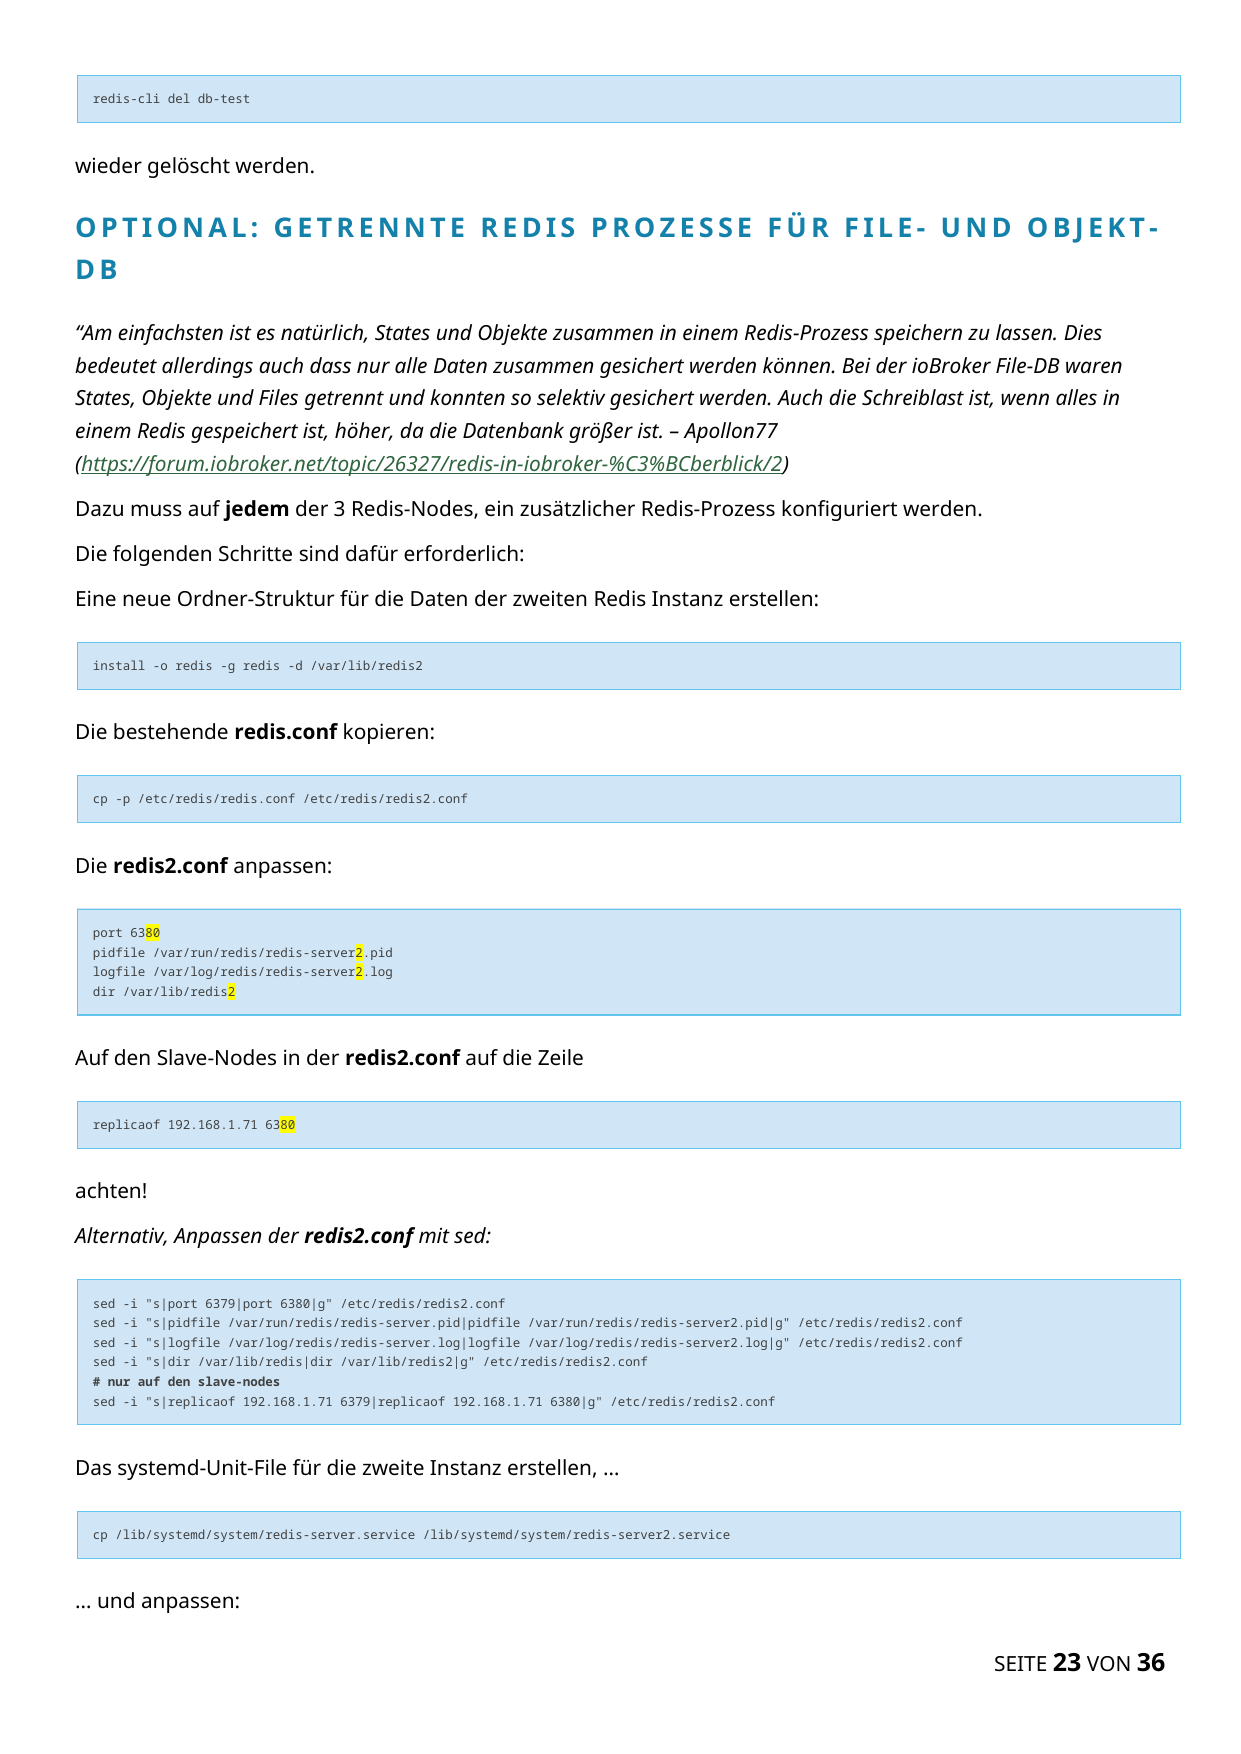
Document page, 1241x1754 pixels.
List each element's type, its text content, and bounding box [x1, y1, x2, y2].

text replicaof 192.168.1.71 6380 [78, 1102, 1180, 1148]
subtitle Optional: Getrennte Redis Prozesse für file- und objekt-DB [75, 208, 1165, 288]
text cp -p /etc/redis/redis.conf /etc/redis/redis2.conf [78, 776, 1180, 822]
text Die bestehende redis.conf kopieren: [75, 717, 1165, 746]
text install -o redis -g redis -d /var/lib/redis2 [78, 643, 1180, 689]
text Alternativ, Anpassen der redis2.conf mit sed: [75, 1222, 1165, 1250]
text Auf den Slave-Nodes in der redis2.conf auf die Zeile [75, 1043, 1165, 1071]
text … und anpassen: [75, 1586, 1165, 1615]
text sed -i "s|port 6379|port 6380|g" /etc/redis/redis2.conf sed -i "s|pidfile /var/run/redis/redis-server.pid|pidfile /var/run/redis/redis-server2.pid|g" /etc/redis/redis2.conf sed -i "s|logfile /var/log/redis/redis-server.log|logfile /var/log/redis/redis-server2.log|g" /etc/redis/redis2.conf sed -i "s|dir /var/lib/redis|dir /var/lib/redis2|g" /etc/redis/redis2.conf # nur auf den slave-nodes sed -i "s|replicaof 192.168.1.71 6379|replicaof 192.168.1.71 6380|g" /etc/redis/redis2.conf [78, 1280, 1180, 1424]
text achten! [75, 1176, 1165, 1205]
text Die folgenden Schritte sind dafür erforderlich: [75, 539, 1165, 567]
text Die redis2.conf anpassen: [75, 851, 1165, 879]
text Eine neue Ordner-Struktur für die Daten der zweiten Redis Instanz erstellen: [75, 584, 1165, 612]
text cp /lib/systemd/system/redis-server.service /lib/systemd/system/redis-server2.service [78, 1512, 1180, 1558]
text redis-cli del db-test [78, 76, 1180, 122]
text Dazu muss auf jedem der 3 Redis-Nodes, ein zusätzlicher Redis-Prozess konfiguriert werden. [75, 494, 1165, 522]
text wieder gelöscht werden. [75, 151, 1165, 179]
text port 6380 pidfile /var/run/redis/redis-server2.pid logfile /var/log/redis/redis-server2.log dir /var/lib/redis2 [78, 910, 1180, 1014]
text “Am einfachsten ist es natürlich, States und Objekte zusammen in einem Redis-Prozess speichern zu lassen. Dies bedeutet allerdings auch dass nur alle Daten zusammen gesichert werden können. Bei der ioBroker File-DB waren States, Objekte und Files getrennt und konnten so selektiv gesichert werden. Auch die Schreiblast ist, wenn alles in einem Redis gespeichert ist, höher, da die Datenbank größer ist. – Apollon77 (https://forum.iobroker.net/topic/26327/redis-in-iobroker-%C3%BCberblick/2) [75, 318, 1165, 477]
text Das systemd-Unit-File für die zweite Instanz erstellen, … [75, 1453, 1165, 1481]
